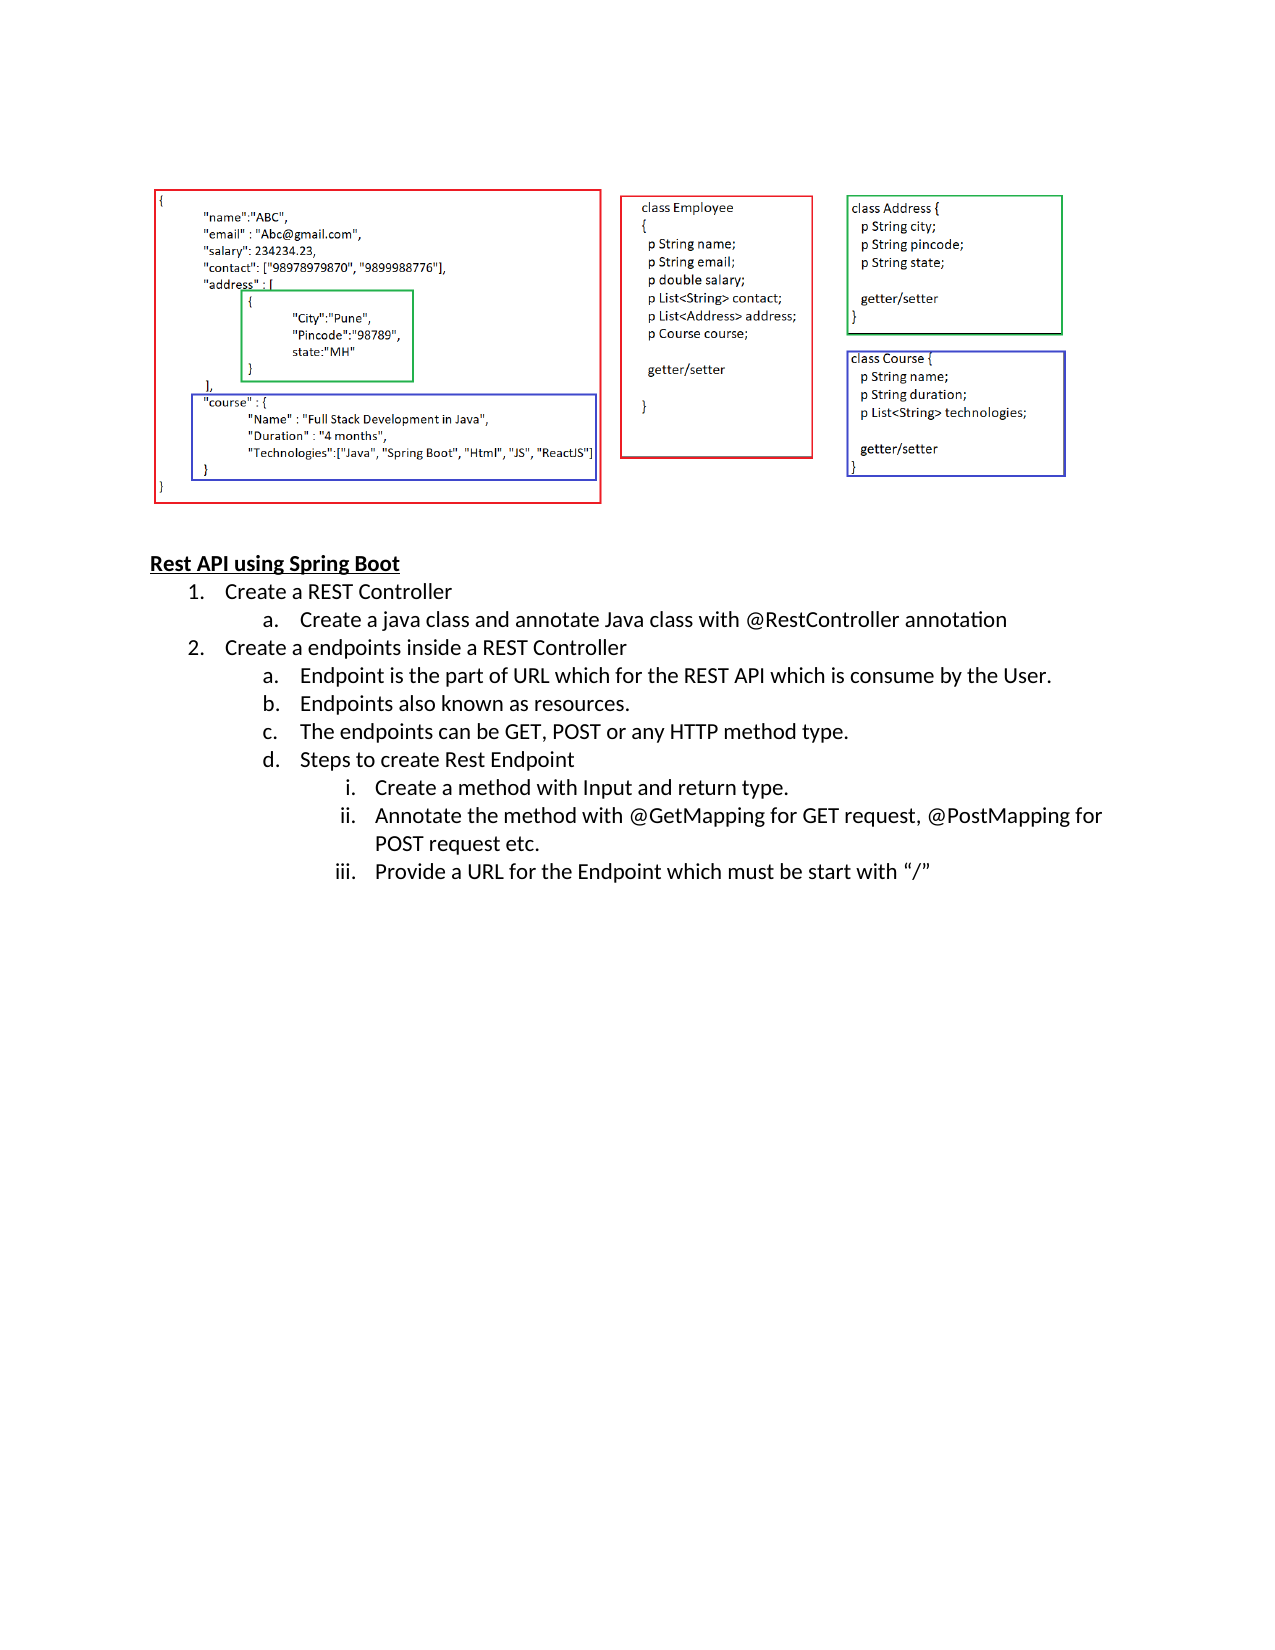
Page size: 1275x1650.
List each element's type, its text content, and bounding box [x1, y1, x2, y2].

list Create a method with Input and return type. [356, 773, 1125, 801]
list Endpoints also known as resources. [262, 689, 1125, 717]
list Steps to create Rest Endpoint [262, 745, 1125, 773]
list Create a endpoints inside a REST Controller [187, 633, 1125, 661]
list Create a java class and annotate Java class with @RestController annotation [262, 605, 1125, 633]
text Rest API using Spring Boot [150, 549, 1125, 577]
list Create a REST Controller [187, 577, 1125, 605]
list The endpoints can be GET, POST or any HTTP method type. [262, 717, 1125, 745]
list Annotate the method with @GetMapping for GET request, @PostMapping for POST request etc. [356, 801, 1125, 857]
list Provide a URL for the Endpoint which must be start with “/” [356, 857, 1125, 885]
list Endpoint is the part of URL which for the REST API which is consume by the User. [262, 661, 1125, 689]
